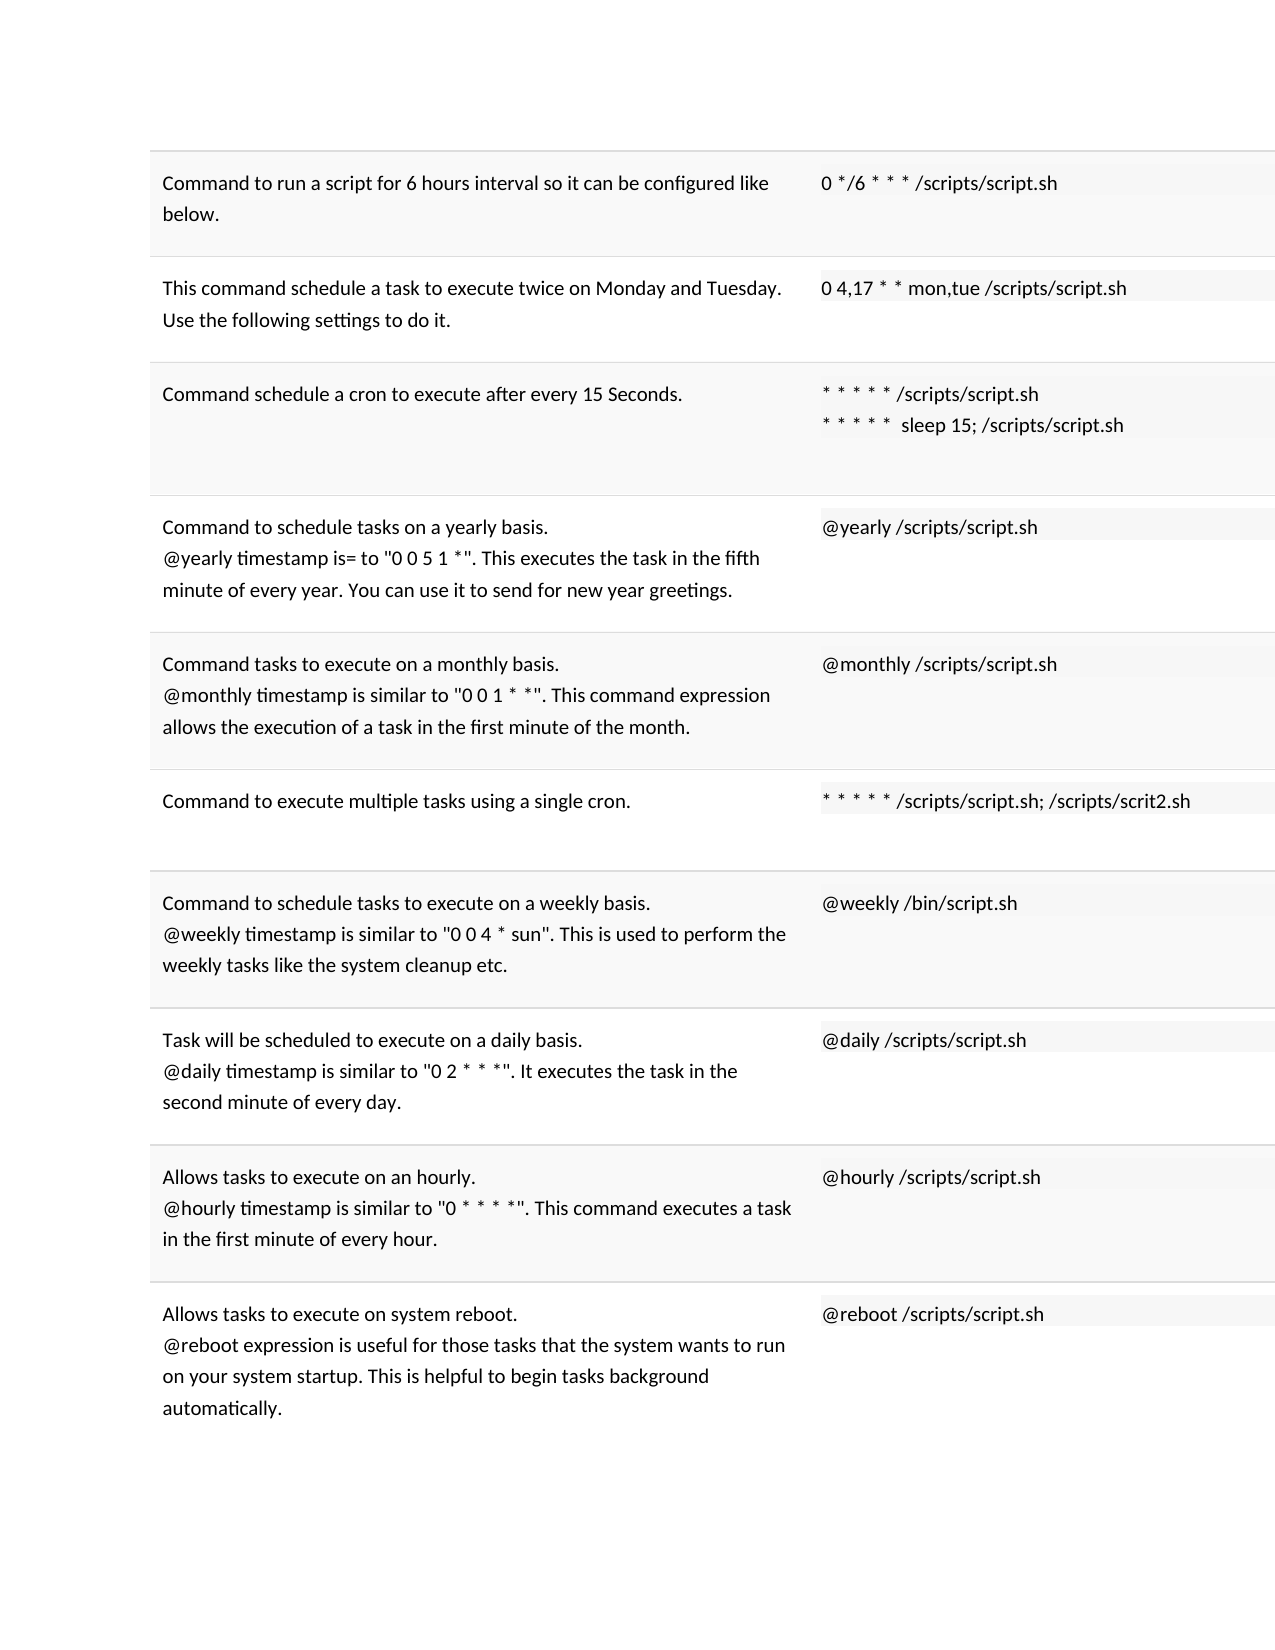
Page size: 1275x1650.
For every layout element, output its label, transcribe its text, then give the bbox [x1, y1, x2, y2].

table_cell @daily /scripts/script.sh [809, 1009, 1275, 1144]
table_cell Command to run a script for 6 hours interval so it can be configured like below. [150, 152, 809, 256]
table_cell @yearly /scripts/script.sh [809, 496, 1275, 631]
table_cell Command to execute multiple tasks using a single cron. [150, 770, 809, 870]
table_cell Command schedule a cron to execute after every 15 Seconds. [150, 363, 809, 494]
table_cell @monthly /scripts/script.sh [809, 633, 1275, 768]
table_cell Allows tasks to execute on system reboot. @reboot expression is useful for those tasks that the system wants to run on your system startup. This is helpful to begin tasks background automatically. [150, 1283, 809, 1449]
table_cell @hourly /scripts/script.sh [809, 1146, 1275, 1281]
table_cell This command schedule a task to execute twice on Monday and Tuesday. Use the following settings to do it. [150, 257, 809, 361]
table_cell @reboot /scripts/script.sh [809, 1283, 1275, 1449]
table_cell * * * * * /scripts/script.sh; /scripts/scrit2.sh [809, 770, 1275, 870]
table_cell 0 4,17 * * mon,tue /scripts/script.sh [809, 257, 1275, 361]
table_cell Task will be scheduled to execute on a daily basis. @daily timestamp is similar to "0 2 * * *". It executes the task in the second minute of every day. [150, 1009, 809, 1144]
table_cell * * * * * /scripts/script.sh * * * * * sleep 15; /scripts/script.sh [809, 363, 1275, 494]
table_cell Allows tasks to execute on an hourly. @hourly timestamp is similar to "0 * * * *". This command executes a task in the first minute of every hour. [150, 1146, 809, 1281]
table_cell @weekly /bin/script.sh [809, 872, 1275, 1007]
table_cell Command to schedule tasks to execute on a weekly basis. @weekly timestamp is similar to "0 0 4 * sun". This is used to perform the weekly tasks like the system cleanup etc. [150, 872, 809, 1007]
table_cell Command tasks to execute on a monthly basis. @monthly timestamp is similar to "0 0 1 * *". This command expression allows the execution of a task in the first minute of the month. [150, 633, 809, 768]
table_cell Command to schedule tasks on a yearly basis. @yearly timestamp is= to "0 0 5 1 *". This executes the task in the fifth minute of every year. You can use it to send for new year greetings. [150, 496, 809, 631]
table_cell 0 */6 * * * /scripts/script.sh [809, 152, 1275, 256]
